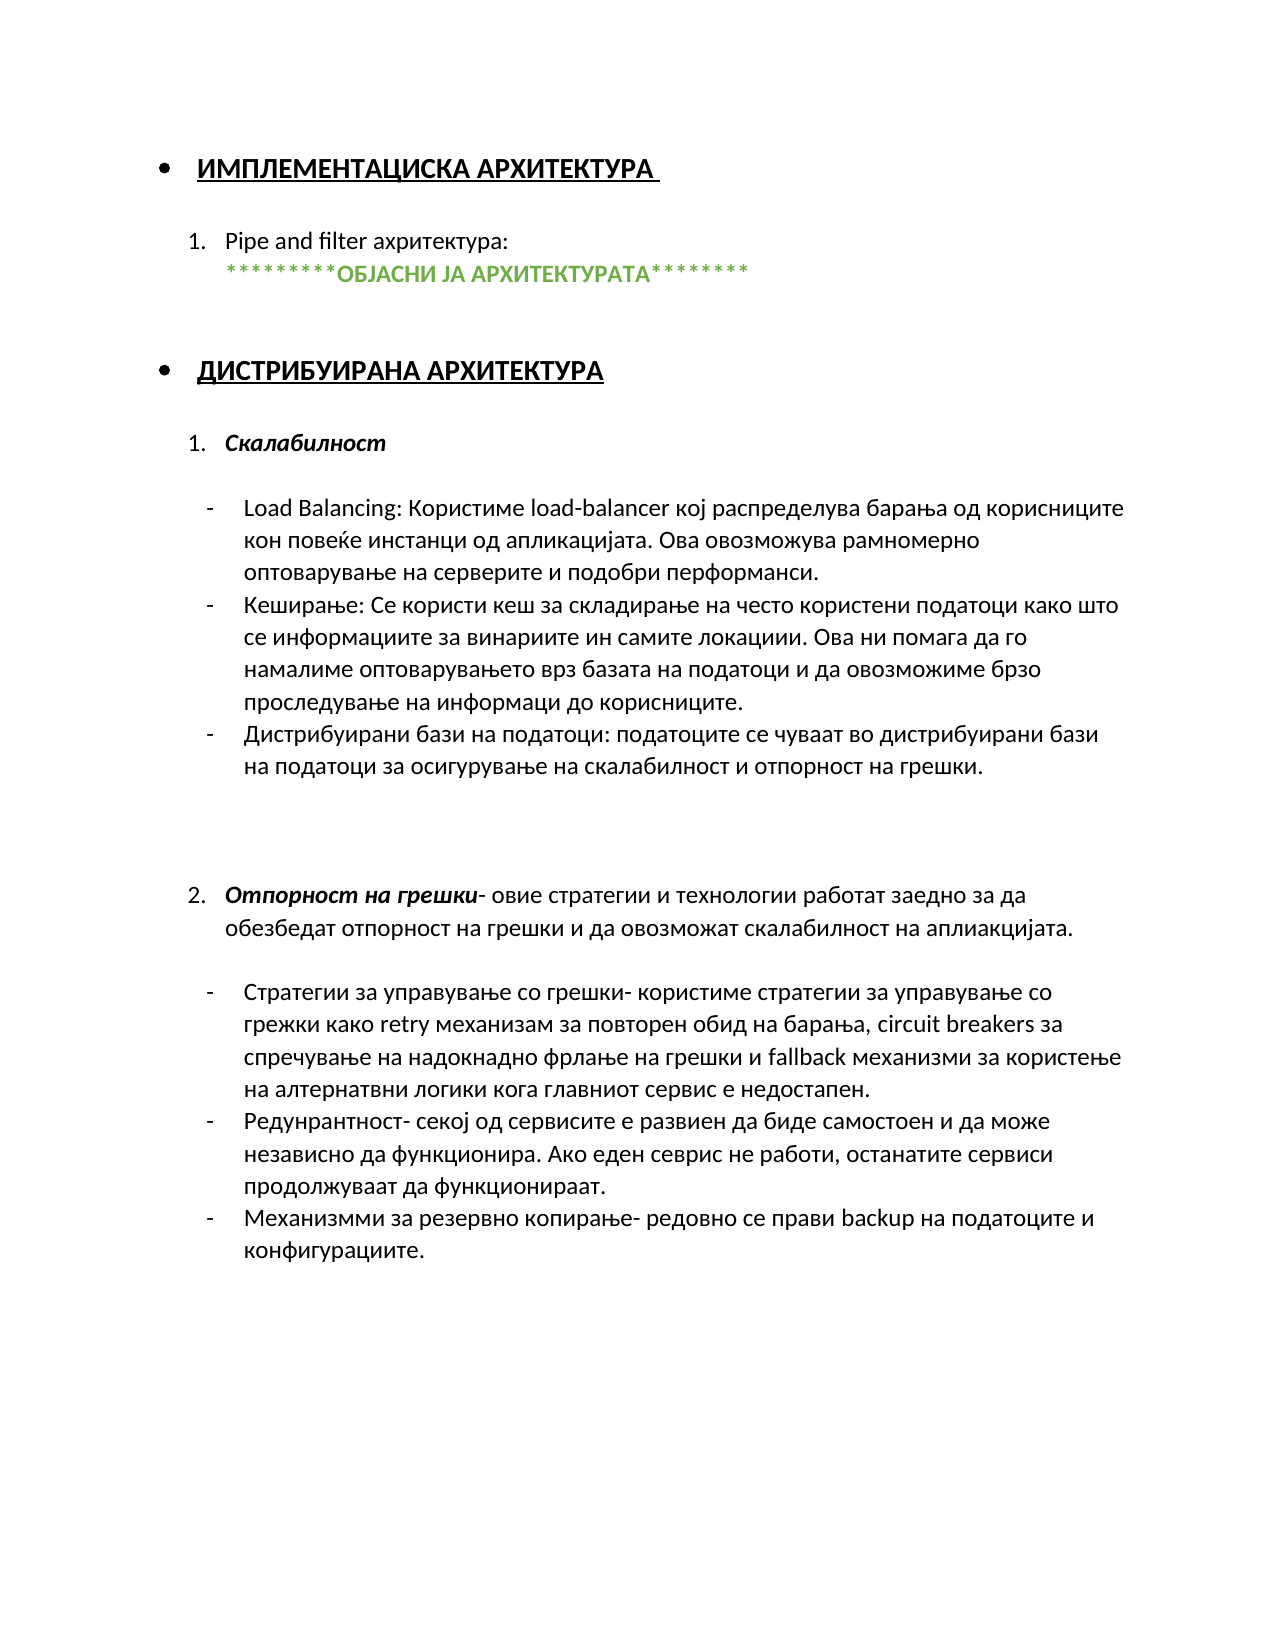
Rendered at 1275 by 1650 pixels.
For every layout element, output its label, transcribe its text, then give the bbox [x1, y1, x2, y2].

list Стратегии за управување со грешки- користиме стратегии за управување со грежки како retry механизам за повторен обид на барања, circuit breakers за спречување на надокнадно фрлање на грешки и fallback механизми за користење на алтернатвни логики кога главниот сервис е недостапен. [206, 976, 1125, 1104]
list Отпорност на грешки- овие стратегии и технологии работат заедно за да обезбедат отпорност на грешки и да овозможат скалабилност на аплиакцијата. [187, 879, 1125, 942]
list Load Balancing: Користиме load-balancer кој распределува барања од корисниците кон повеќе инстанци од апликацијата. Ова овозможува рамномерно оптоварување на серверите и подобри перформанси. [206, 492, 1125, 587]
list Кеширање: Се користи кеш за складирање на често користени податоци како што се информациите за винариите ин самите локациии. Ова ни помага да го намалиме оптоварувањето врз базата на податоци и да овозможиме брзо проследување на информаци до корисниците. [206, 589, 1125, 716]
list Pipe and filter ахритектура: [187, 225, 1125, 256]
list Скалабилност [187, 427, 1125, 458]
list *********ОБЈАСНИ ЈА АРХИТЕКТУРАТА******** [225, 258, 1125, 288]
list Дистрибуирани бази на податоци: податоците се чуваат во дистрибуирани бази на податоци за осигурување на скалабилност и отпорност на грешки. [206, 718, 1125, 781]
list ИМПЛЕМЕНТАЦИСКА АРХИТЕКТУРА [159, 150, 1125, 186]
list Редунрантност- секој од сервисите е развиен да биде самостоен и да може независно да функционира. Ако еден севрис не работи, останатите сервиси продолжуваат да функционираат. [206, 1106, 1125, 1201]
list ДИСТРИБУИРАНА АРХИТЕКТУРА [159, 352, 1125, 388]
list Механизмми за резервно копирање- редовно се прави backup на податоците и конфигурациите. [206, 1202, 1125, 1265]
